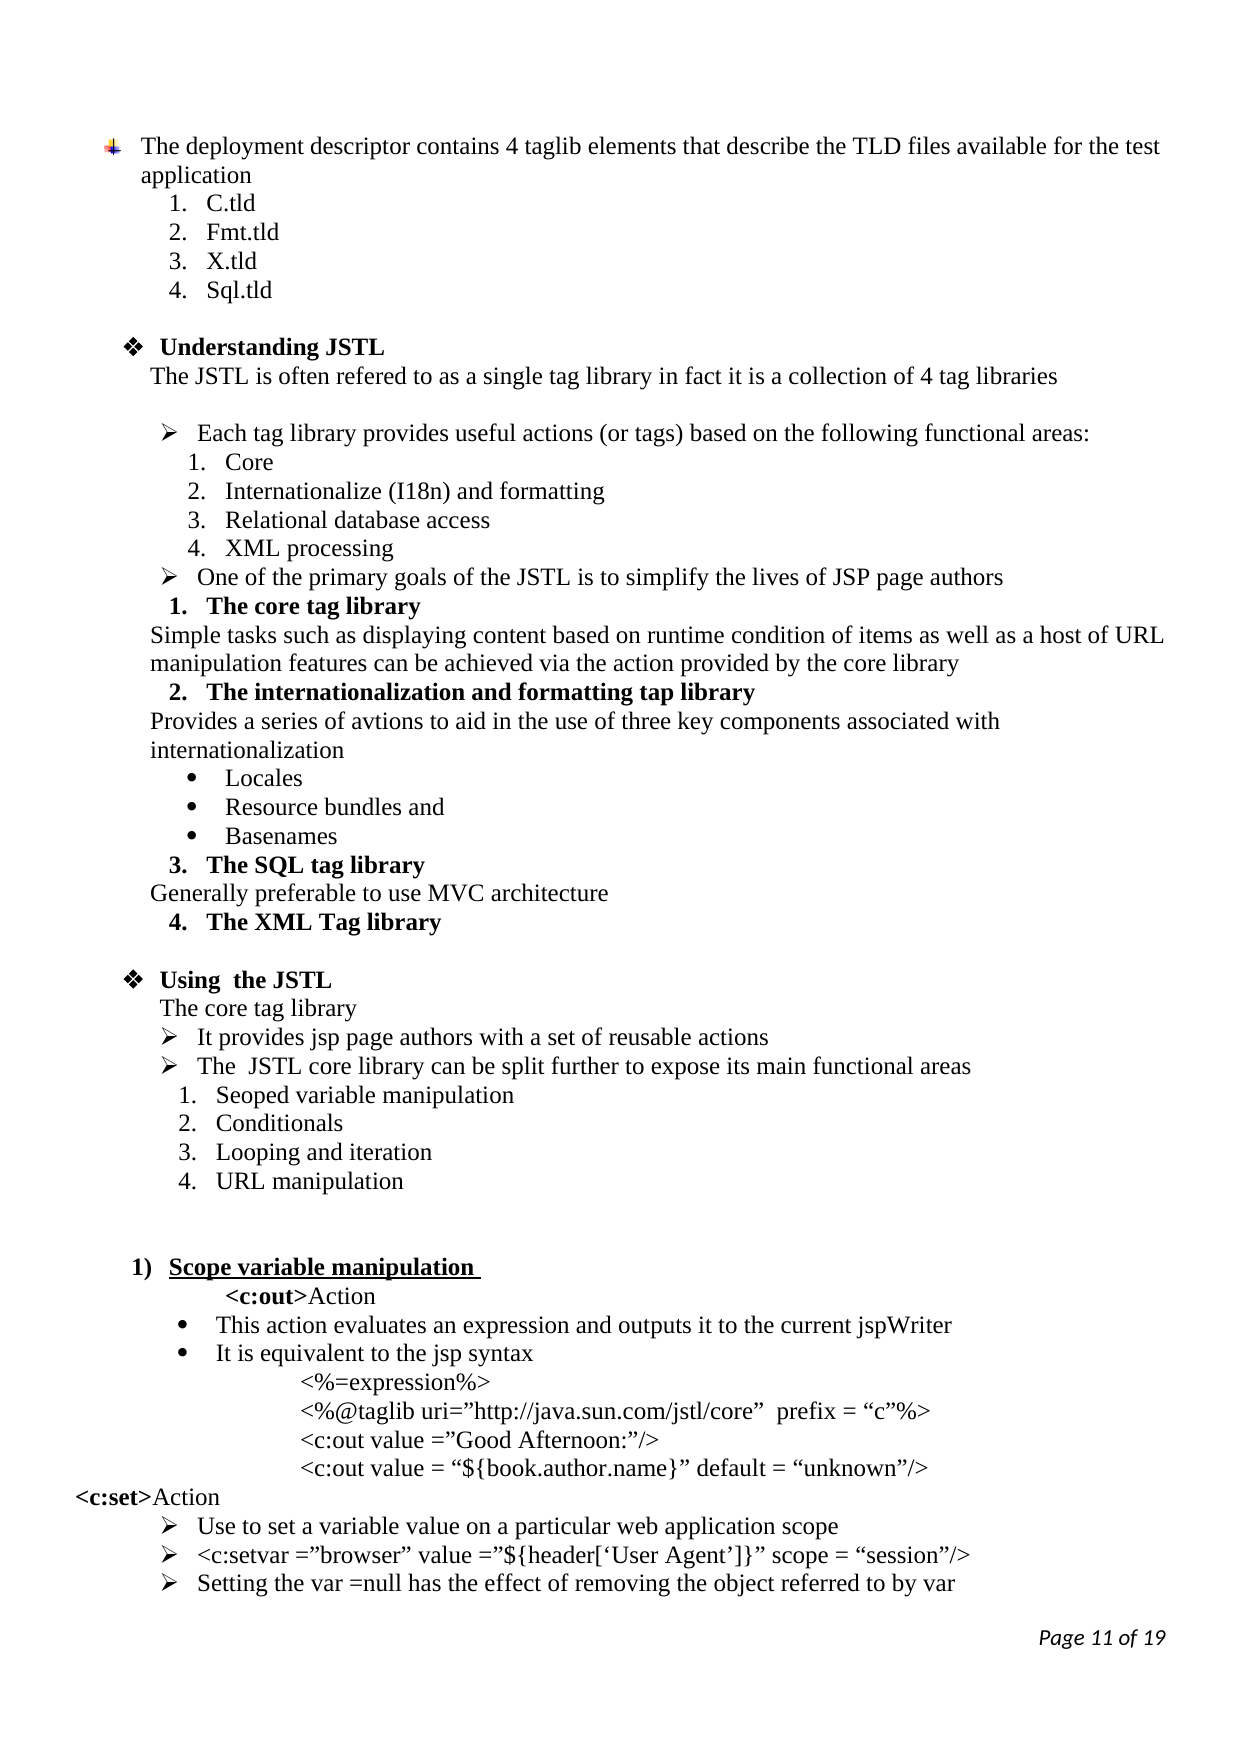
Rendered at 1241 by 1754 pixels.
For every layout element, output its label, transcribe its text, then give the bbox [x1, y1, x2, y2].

list Provides a series of avtions to aid in the use of three key components associated with internationalization [150, 706, 1165, 763]
list Use to set a variable value on a particular web application scope [159, 1511, 1165, 1540]
list Fmt.tld [169, 217, 1165, 246]
list Generally preferable to use MVC architecture [150, 878, 1165, 907]
list Seoped variable manipulation [178, 1080, 1165, 1108]
list The deployment descriptor contains 4 taglib elements that describe the TLD files available for the test application [103, 131, 1165, 188]
list Basenames [187, 821, 1165, 850]
list <c:out>Action [225, 1281, 1165, 1310]
list Looping and iteration [178, 1137, 1165, 1166]
list Simple tasks such as displaying content based on runtime condition of items as well as a host of URL manipulation features can be achieved via the action provided by the core library [150, 620, 1165, 677]
list Each tag library provides useful actions (or tags) based on the following functional areas: [159, 418, 1165, 447]
list Understanding JSTL [122, 332, 1165, 361]
list One of the primary goals of the JSTL is to simplify the lives of JSP page authors [159, 562, 1165, 591]
list The core tag library [169, 591, 1165, 620]
list Internationalize (I18n) and formatting [187, 476, 1165, 505]
list Core [187, 447, 1165, 476]
list <%@taglib uri=”http://java.sun.com/jstl/core” prefix = “c”%> [300, 1396, 1165, 1425]
list It provides jsp page authors with a set of reusable actions [159, 1022, 1165, 1051]
list Scope variable manipulation [131, 1252, 1165, 1281]
list Resource bundles and [187, 792, 1165, 821]
list This action evaluates an expression and outputs it to the current jspWriter [178, 1310, 1165, 1338]
list XML processing [187, 533, 1165, 562]
list <%=expression%> [300, 1367, 1165, 1396]
list The XML Tag library [169, 907, 1165, 936]
list Locales [187, 763, 1165, 792]
text <c:set>Action [75, 1482, 1165, 1511]
list Setting the var =null has the effect of removing the object referred to by var [159, 1568, 1165, 1597]
picture [104, 137, 121, 155]
list It is equivalent to the jsp syntax [178, 1338, 1165, 1367]
list The JSTL core library can be split further to expose its main functional areas [159, 1051, 1165, 1080]
list Conditionals [178, 1108, 1165, 1137]
list The core tag library [159, 993, 1165, 1022]
list URL manipulation [178, 1166, 1165, 1195]
list <c:out value =”Good Afternoon:”/> [300, 1425, 1165, 1453]
list <c:setvar =”browser” value =”${header[‘User Agent’]}” scope = “session”/> [159, 1540, 1165, 1568]
list The JSTL is often refered to as a single tag library in fact it is a collection of 4 tag libraries [150, 361, 1165, 390]
list Using the JSTL [122, 965, 1165, 993]
list Sql.tld [169, 275, 1165, 303]
list X.tld [169, 246, 1165, 275]
list The internationalization and formatting tap library [169, 677, 1165, 706]
list C.tld [169, 188, 1165, 217]
list Relational database access [187, 505, 1165, 533]
list The SQL tag library [169, 850, 1165, 878]
list <c:out value = “${book.author.name}” default = “unknown”/> [300, 1453, 1165, 1482]
